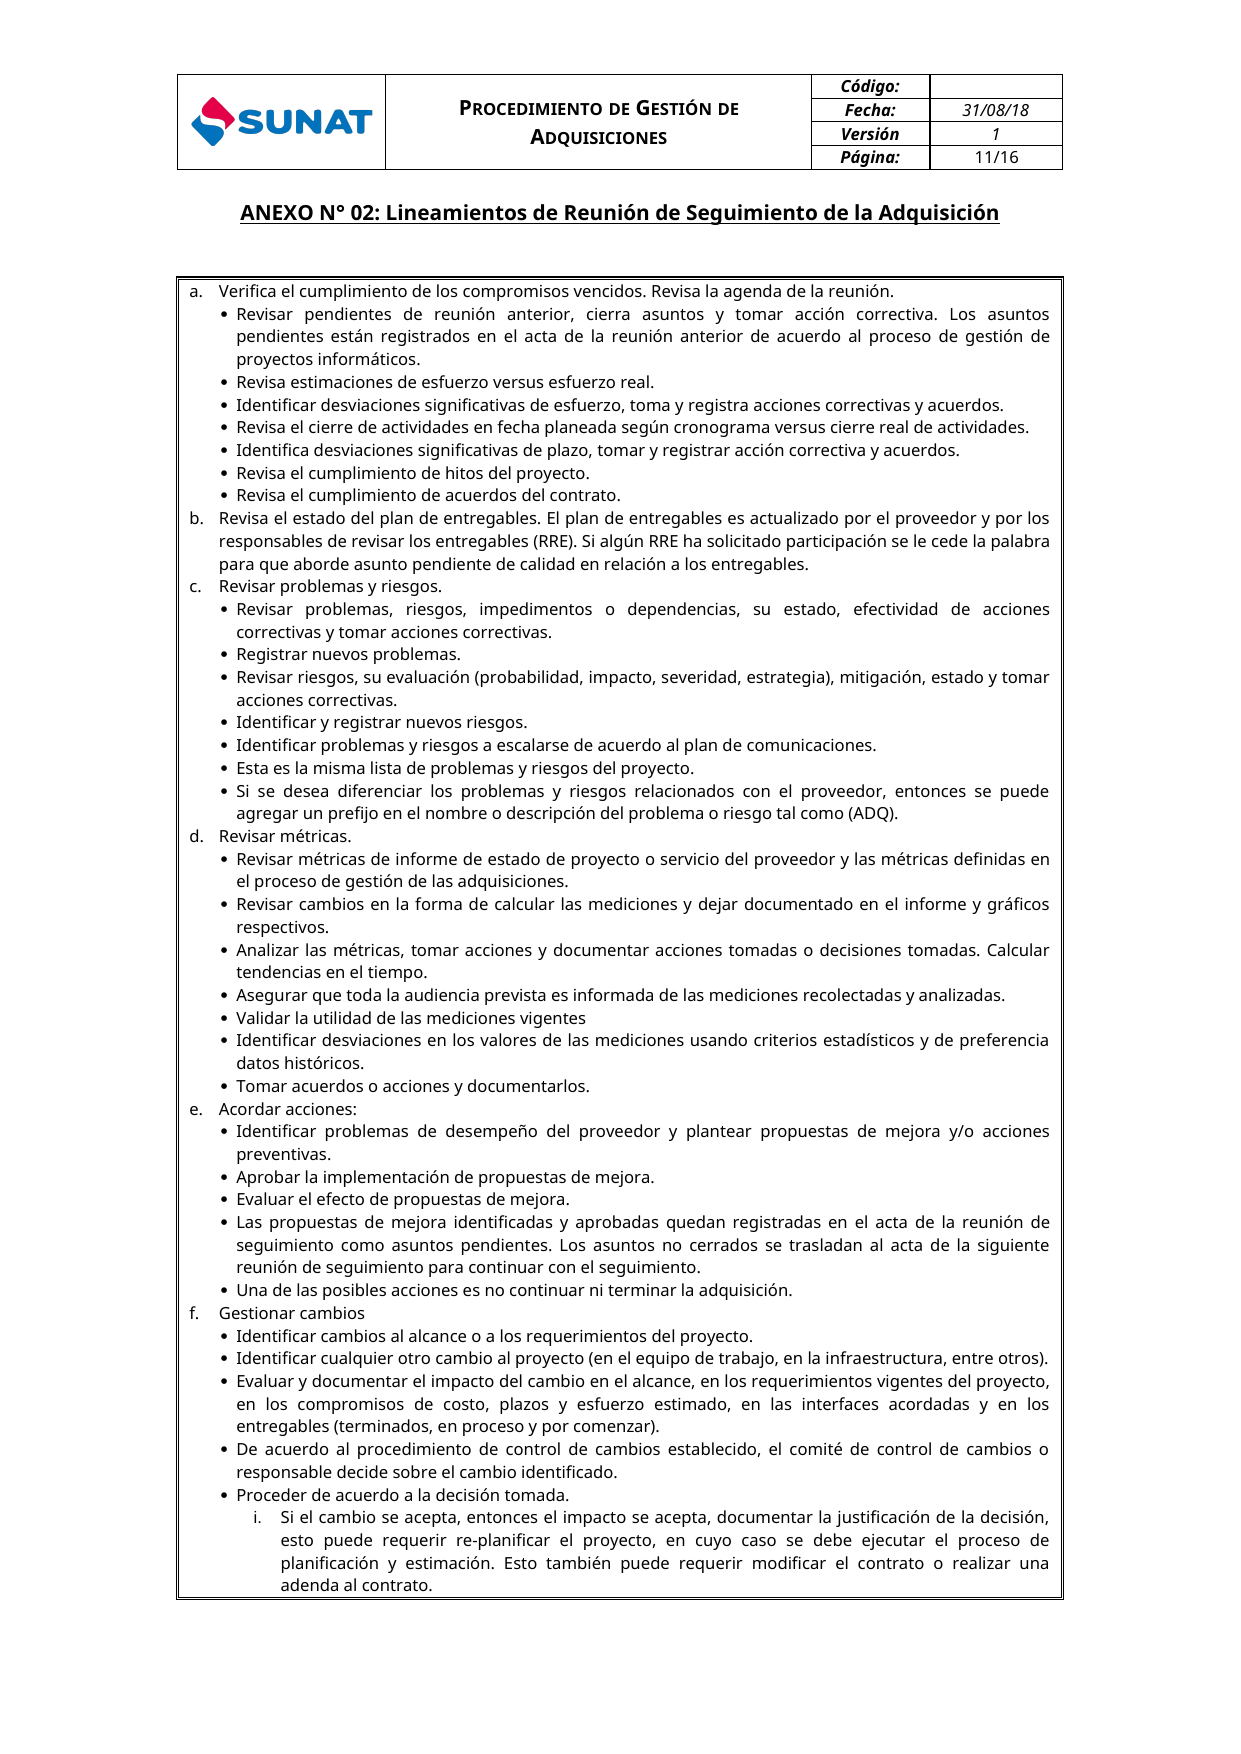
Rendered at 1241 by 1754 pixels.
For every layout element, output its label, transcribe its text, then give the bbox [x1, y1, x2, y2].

picture [188, 96, 375, 148]
text ANEXO N° 02: Lineamientos de Reunión de Seguimiento de la Adquisición [177, 198, 1063, 227]
